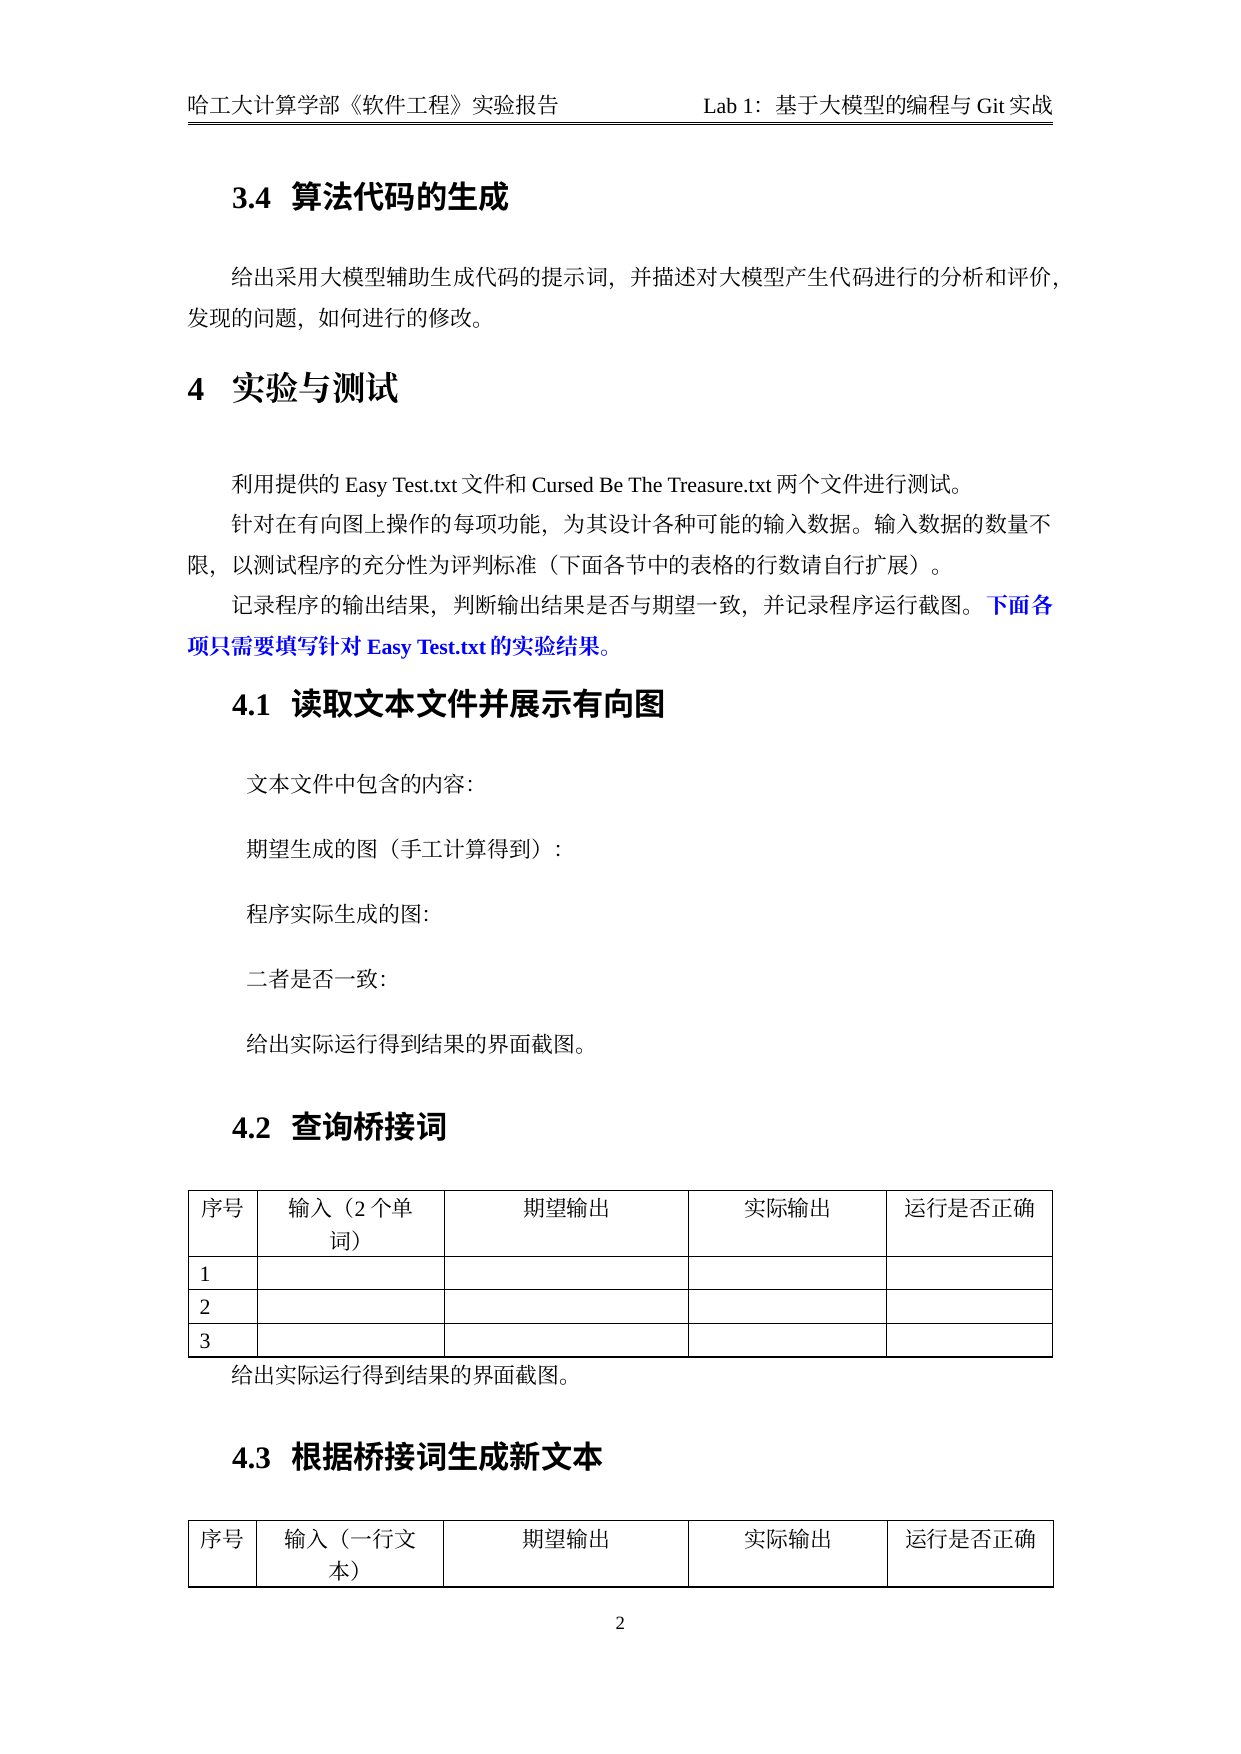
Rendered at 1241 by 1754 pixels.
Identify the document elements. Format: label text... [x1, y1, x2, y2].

table_cell [887, 1324, 1052, 1356]
table_cell [258, 1290, 444, 1323]
text 给出采用大模型辅助生成代码的提示词，并描述对大模型产生代码进行的分析和评价，发现的问题，如何进行的修改。 [187, 260, 1053, 333]
table_header 实际输出 [689, 1191, 886, 1256]
table_cell [445, 1324, 688, 1356]
table_cell [258, 1257, 444, 1289]
table_cell [689, 1257, 886, 1289]
table_cell [689, 1324, 886, 1356]
table_header 输入（一行文本） [257, 1521, 443, 1586]
text 文本文件中包含的内容： [187, 767, 1053, 799]
text 二者是否一致： [187, 962, 1053, 994]
table_cell 3 [189, 1324, 257, 1356]
text 针对在有向图上操作的每项功能，为其设计各种可能的输入数据。输入数据的数量不限，以测试程序的充分性为评判标准（下面各节中的表格的行数请自行扩展）。 [187, 507, 1053, 580]
text 程序实际生成的图： [187, 897, 1053, 929]
table_cell 1 [189, 1257, 257, 1289]
table_cell [445, 1257, 688, 1289]
subtitle 根据桥接词生成新文本 [232, 1422, 1053, 1487]
table_cell [445, 1290, 688, 1323]
table_header 运行是否正确 [888, 1521, 1053, 1586]
subtitle 读取文本文件并展示有向图 [232, 669, 1053, 734]
table_cell [258, 1324, 444, 1356]
subtitle 查询桥接词 [232, 1092, 1053, 1157]
table_header 序号 [189, 1521, 256, 1586]
table_cell [887, 1257, 1052, 1289]
text 给出实际运行得到结果的界面截图。 [187, 1027, 1053, 1059]
subtitle 实验与测试 [187, 353, 1053, 418]
table_cell [887, 1290, 1052, 1323]
subtitle 算法代码的生成 [232, 162, 1053, 227]
table_cell 2 [189, 1290, 257, 1323]
text 利用提供的Easy Test.txt文件和Cursed Be The Treasure.txt两个文件进行测试。 [187, 467, 1053, 499]
text 给出实际运行得到结果的界面截图。 [231, 1358, 1053, 1390]
table_header 运行是否正确 [887, 1191, 1052, 1256]
table_header 期望输出 [444, 1521, 688, 1586]
table_header 实际输出 [689, 1521, 887, 1586]
text 记录程序的输出结果，判断输出结果是否与期望一致，并记录程序运行截图。下面各项只需要填写针对Easy Test.txt的实验结果。 [187, 588, 1053, 661]
table_header 期望输出 [445, 1191, 688, 1256]
table_header 序号 [189, 1191, 257, 1256]
table_cell [689, 1290, 886, 1323]
text 期望生成的图（手工计算得到）： [187, 832, 1053, 864]
table_header 输入（2个单词） [258, 1191, 444, 1256]
